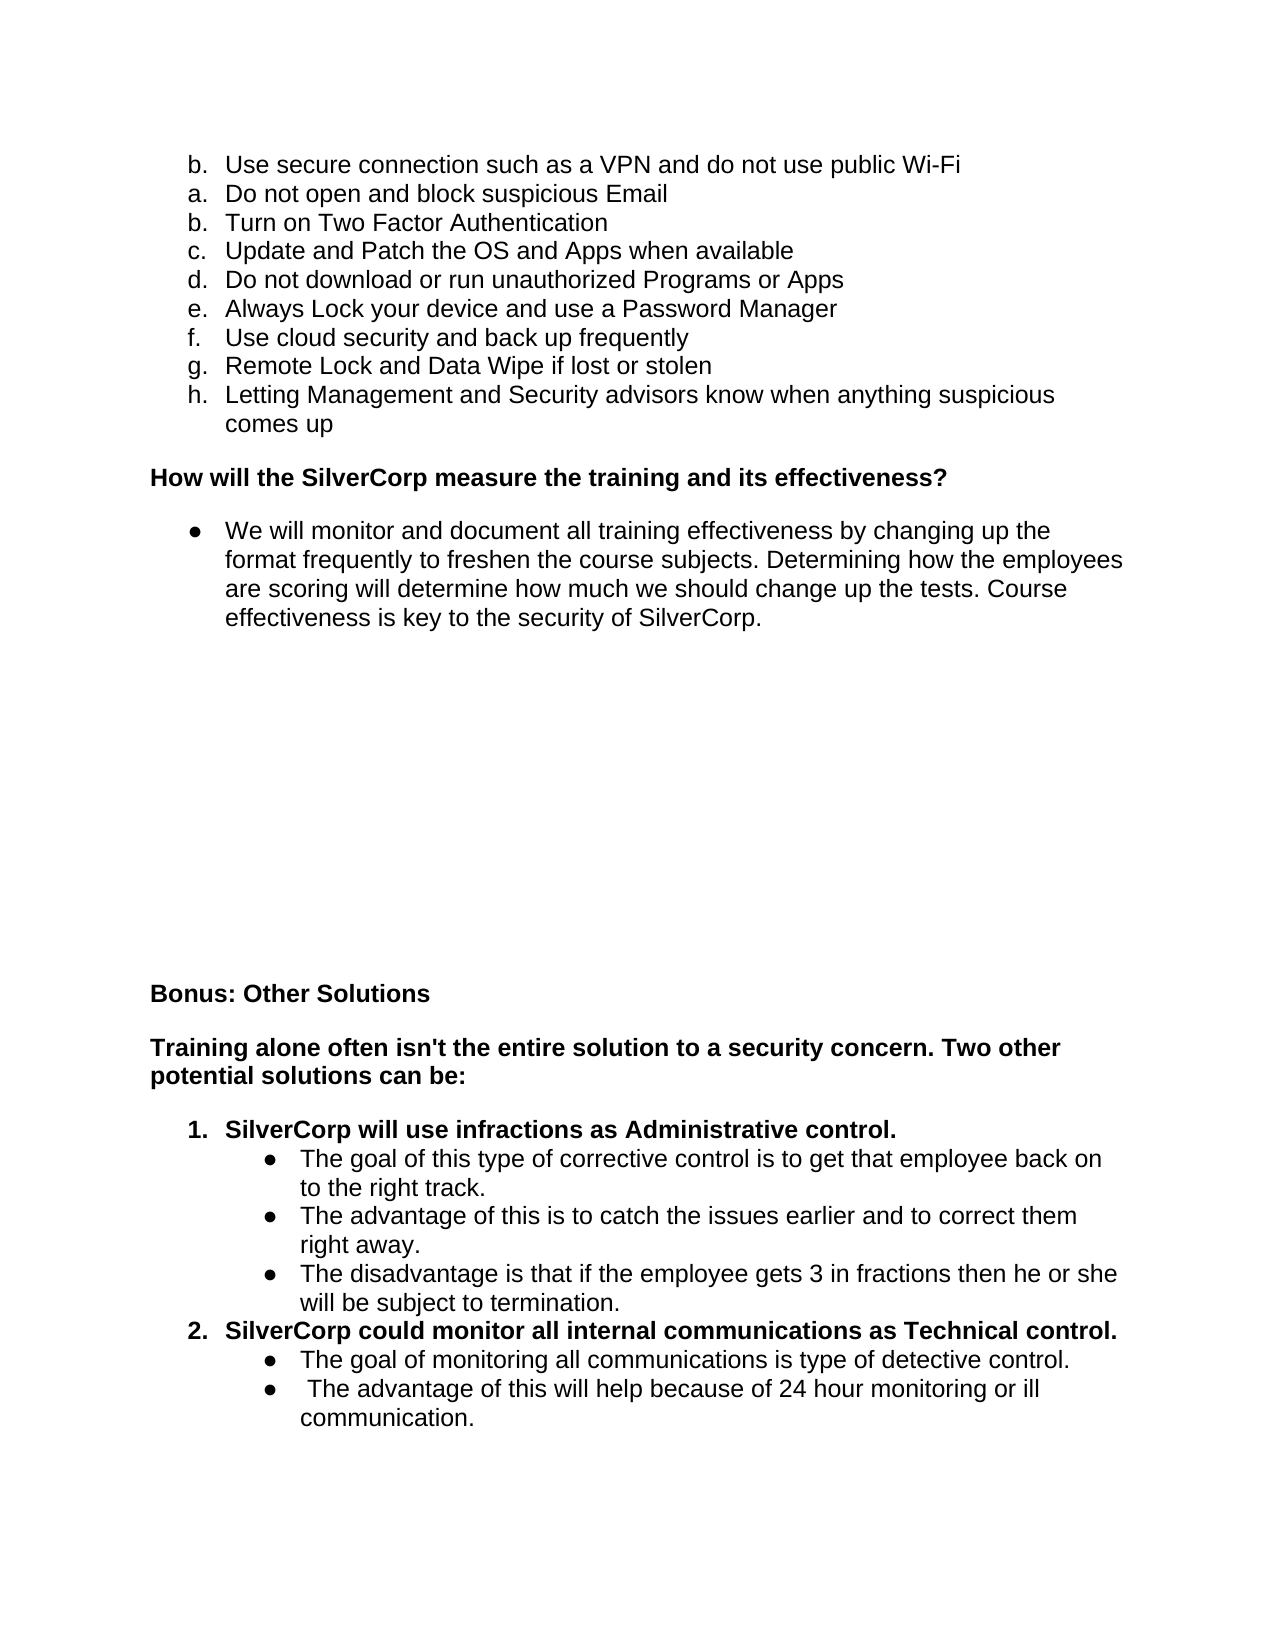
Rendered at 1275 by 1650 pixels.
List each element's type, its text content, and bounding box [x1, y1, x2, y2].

text Training alone often isn't the entire solution to a security concern. Two other potential solutions can be: [150, 1032, 1125, 1090]
list The disadvantage is that if the employee gets 3 in fractions then he or she will be subject to termination. [262, 1259, 1125, 1316]
list SilverCorp will use infractions as Administrative control. [187, 1115, 1125, 1144]
list Use cloud security and back up frequently [187, 322, 1125, 351]
list Always Lock your device and use a Password Manager [187, 294, 1125, 322]
list The advantage of this is to catch the issues earlier and to correct them right away. [262, 1201, 1125, 1259]
text How will the SilverCorp measure the training and its effectiveness? [150, 462, 1125, 491]
list Remote Lock and Data Wipe if lost or stolen [187, 351, 1125, 380]
text Bonus: Other Solutions [150, 979, 1125, 1007]
list Use secure connection such as a VPN and do not use public Wi-Fi [187, 150, 1125, 179]
list Letting Management and Security advisors know when anything suspicious comes up [187, 380, 1125, 437]
list The goal of monitoring all communications is type of detective control. [262, 1345, 1125, 1374]
list The goal of this type of corrective control is to get that employee back on to the right track. [262, 1144, 1125, 1201]
list The advantage of this will help because of 24 hour monitoring or ill communication. [262, 1374, 1125, 1431]
list Do not download or run unauthorized Programs or Apps [187, 265, 1125, 294]
list Turn on Two Factor Authentication [187, 207, 1125, 236]
list SilverCorp could monitor all internal communications as Technical control. [187, 1316, 1125, 1345]
list Do not open and block suspicious Email [187, 179, 1125, 207]
list We will monitor and document all training effectiveness by changing up the format frequently to freshen the course subjects. Determining how the employees are scoring will determine how much we should change up the tests. Course effectiveness is key to the security of SilverCorp. [187, 516, 1125, 631]
list Update and Patch the OS and Apps when available [187, 236, 1125, 265]
